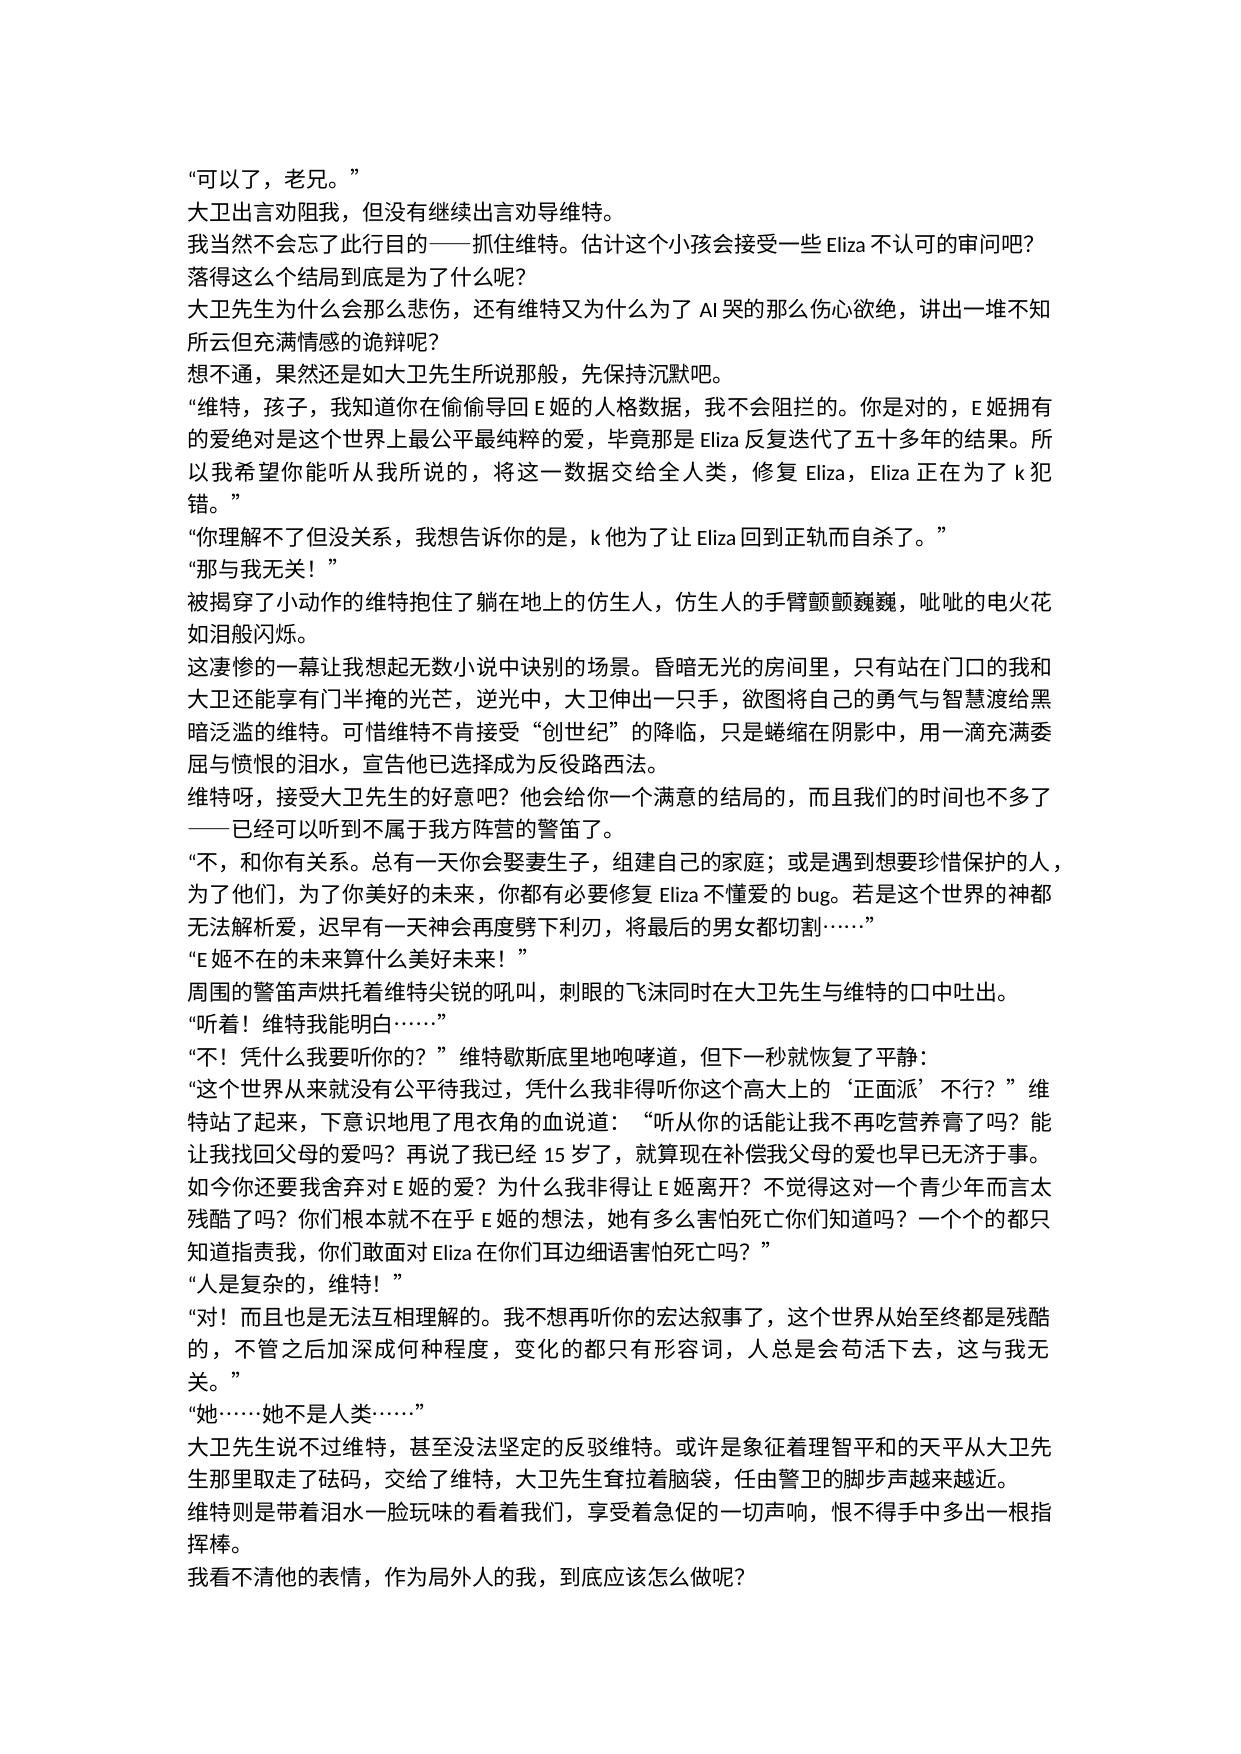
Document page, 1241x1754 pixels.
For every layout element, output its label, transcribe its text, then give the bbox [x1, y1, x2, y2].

list 被揭穿了小动作的维特抱住了躺在地上的仿生人，仿生人的手臂颤颤巍巍，呲呲的电火花如泪般闪烁。 [187, 584, 1053, 649]
list 大卫先生说不过维特，甚至没法坚定的反驳维特。或许是象征着理智平和的天平从大卫先生那里取走了砝码，交给了维特，大卫先生耷拉着脑袋，任由警卫的脚步声越来越近。 [187, 1429, 1053, 1494]
list “不，和你有关系。总有一天你会娶妻生子，组建自己的家庭；或是遇到想要珍惜保护的人，为了他们，为了你美好的未来，你都有必要修复Eliza不懂爱的bug。若是这个世界的神都无法解析爱，迟早有一天神会再度劈下利刃，将最后的男女都切割……” [187, 844, 1053, 942]
list “你理解不了但没关系，我想告诉你的是，k他为了让Eliza回到正轨而自杀了。” [187, 519, 1053, 552]
list “不！凭什么我要听你的？”维特歇斯底里地咆哮道，但下一秒就恢复了平静： [187, 1039, 1053, 1072]
list “人是复杂的，维特！” [187, 1267, 1053, 1299]
list 大卫先生为什么会那么悲伤，还有维特又为什么为了AI哭的那么伤心欲绝，讲出一堆不知所云但充满情感的诡辩呢？ [187, 292, 1053, 357]
list 周围的警笛声烘托着维特尖锐的吼叫，刺眼的飞沫同时在大卫先生与维特的口中吐出。 [187, 974, 1053, 1007]
list 维特呀，接受大卫先生的好意吧？他会给你一个满意的结局的，而且我们的时间也不多了——已经可以听到不属于我方阵营的警笛了。 [187, 779, 1053, 844]
list “E姬不在的未来算什么美好未来！” [187, 942, 1053, 974]
list 我当然不会忘了此行目的——抓住维特。估计这个小孩会接受一些Eliza不认可的审问吧？ [187, 227, 1053, 259]
list “可以了，老兄。” [187, 162, 1053, 194]
list 落得这么个结局到底是为了什么呢？ [187, 259, 1053, 292]
list “那与我无关！” [187, 552, 1053, 584]
list “她……她不是人类……” [187, 1397, 1053, 1429]
list 这凄惨的一幕让我想起无数小说中诀别的场景。昏暗无光的房间里，只有站在门口的我和大卫还能享有门半掩的光芒，逆光中，大卫伸出一只手，欲图将自己的勇气与智慧渡给黑暗泛滥的维特。可惜维特不肯接受“创世纪”的降临，只是蜷缩在阴影中，用一滴充满委屈与愤恨的泪水，宣告他已选择成为反役路西法。 [187, 649, 1053, 779]
list 大卫出言劝阻我，但没有继续出言劝导维特。 [187, 194, 1053, 227]
list 维特则是带着泪水一脸玩味的看着我们，享受着急促的一切声响，恨不得手中多出一根指挥棒。 [187, 1494, 1053, 1559]
list “对！而且也是无法互相理解的。我不想再听你的宏达叙事了，这个世界从始至终都是残酷的，不管之后加深成何种程度，变化的都只有形容词，人总是会苟活下去，这与我无关。” [187, 1299, 1053, 1397]
list “这个世界从来就没有公平待我过，凭什么我非得听你这个高大上的‘正面派’不行？”维特站了起来，下意识地甩了甩衣角的血说道：“听从你的话能让我不再吃营养膏了吗？能让我找回父母的爱吗？再说了我已经15岁了，就算现在补偿我父母的爱也早已无济于事。如今你还要我舍弃对E姬的爱？为什么我非得让E姬离开？不觉得这对一个青少年而言太残酷了吗？你们根本就不在乎E姬的想法，她有多么害怕死亡你们知道吗？一个个的都只知道指责我，你们敢面对Eliza在你们耳边细语害怕死亡吗？” [187, 1072, 1053, 1267]
list 我看不清他的表情，作为局外人的我，到底应该怎么做呢？ [187, 1559, 1053, 1592]
list 想不通，果然还是如大卫先生所说那般，先保持沉默吧。 [187, 357, 1053, 389]
list “维特，孩子，我知道你在偷偷导回E姬的人格数据，我不会阻拦的。你是对的，E姬拥有的爱绝对是这个世界上最公平最纯粹的爱，毕竟那是Eliza反复迭代了五十多年的结果。所以我希望你能听从我所说的，将这一数据交给全人类，修复Eliza，Eliza正在为了k犯错。” [187, 389, 1053, 519]
list “听着！维特我能明白……” [187, 1007, 1053, 1039]
